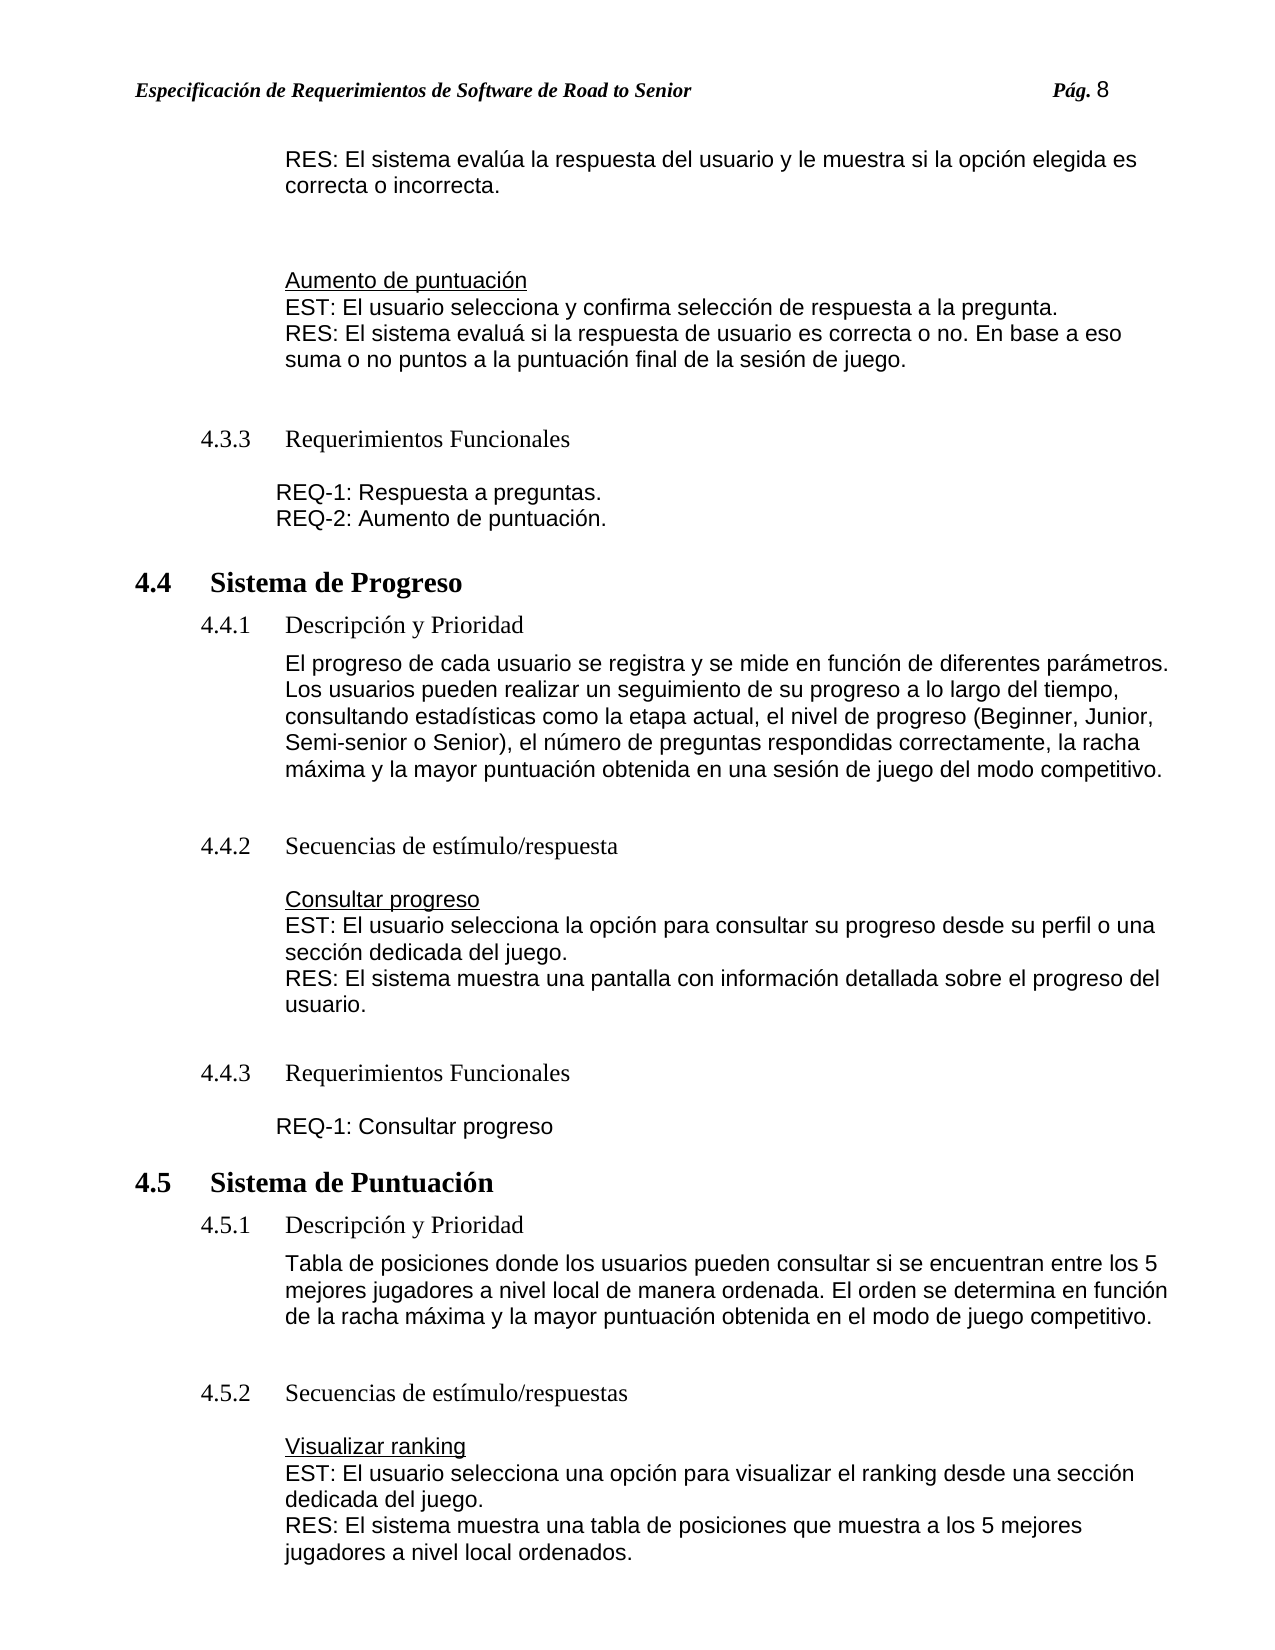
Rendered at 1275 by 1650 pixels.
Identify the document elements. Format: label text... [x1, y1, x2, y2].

subtitle REQ-1: Respuesta a preguntas. [276, 479, 1183, 505]
subtitle Descripción y Prioridad [201, 1210, 1183, 1239]
subtitle Sistema de Puntuación [135, 1165, 1183, 1199]
subtitle Requerimientos Funcionales [201, 424, 1183, 453]
subtitle Descripción y Prioridad [201, 610, 1183, 639]
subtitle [201, 146, 1183, 256]
subtitle Secuencias de estímulo/respuesta Consultar progreso EST: El usuario selecciona la opción para consultar su progreso desde su perfil o una sección dedicada del juego. RES: El sistema muestra una pantalla con información detallada sobre el progreso del usuario. [201, 831, 1183, 1046]
subtitle Aumento de puntuación EST: El usuario selecciona y confirma selección de respuesta a la pregunta. RES: El sistema evaluá si la respuesta de usuario es correcta o no. En base a eso suma o no puntos a la puntuación final de la sesión de juego. [285, 267, 1183, 373]
subtitle Requerimientos Funcionales [201, 1058, 1183, 1086]
subtitle Secuencias de estímulo/respuestas Visualizar ranking EST: El usuario selecciona una opción para visualizar el ranking desde una sección dedicada del juego. RES: El sistema muestra una tabla de posiciones que muestra a los 5 mejores jugadores a nivel local ordenados. [201, 1378, 1183, 1565]
subtitle El progreso de cada usuario se registra y se mide en función de diferentes parámetros. Los usuarios pueden realizar un seguimiento de su progreso a lo largo del tiempo, consultando estadísticas como la etapa actual, el nivel de progreso (Beginner, Junior, Semi-senior o Senior), el número de preguntas respondidas correctamente, la racha máxima y la mayor puntuación obtenida en una sesión de juego del modo competitivo. [285, 650, 1183, 782]
subtitle REQ-1: Consultar progreso [276, 1113, 1183, 1139]
subtitle REQ-2: Aumento de puntuación. [276, 505, 1183, 532]
subtitle Sistema de Progreso [135, 565, 1183, 599]
subtitle Tabla de posiciones donde los usuarios pueden consultar si se encuentran entre los 5 mejores jugadores a nivel local de manera ordenada. El orden se determina en función de la racha máxima y la mayor puntuación obtenida en el modo de juego competitivo. [285, 1250, 1183, 1329]
